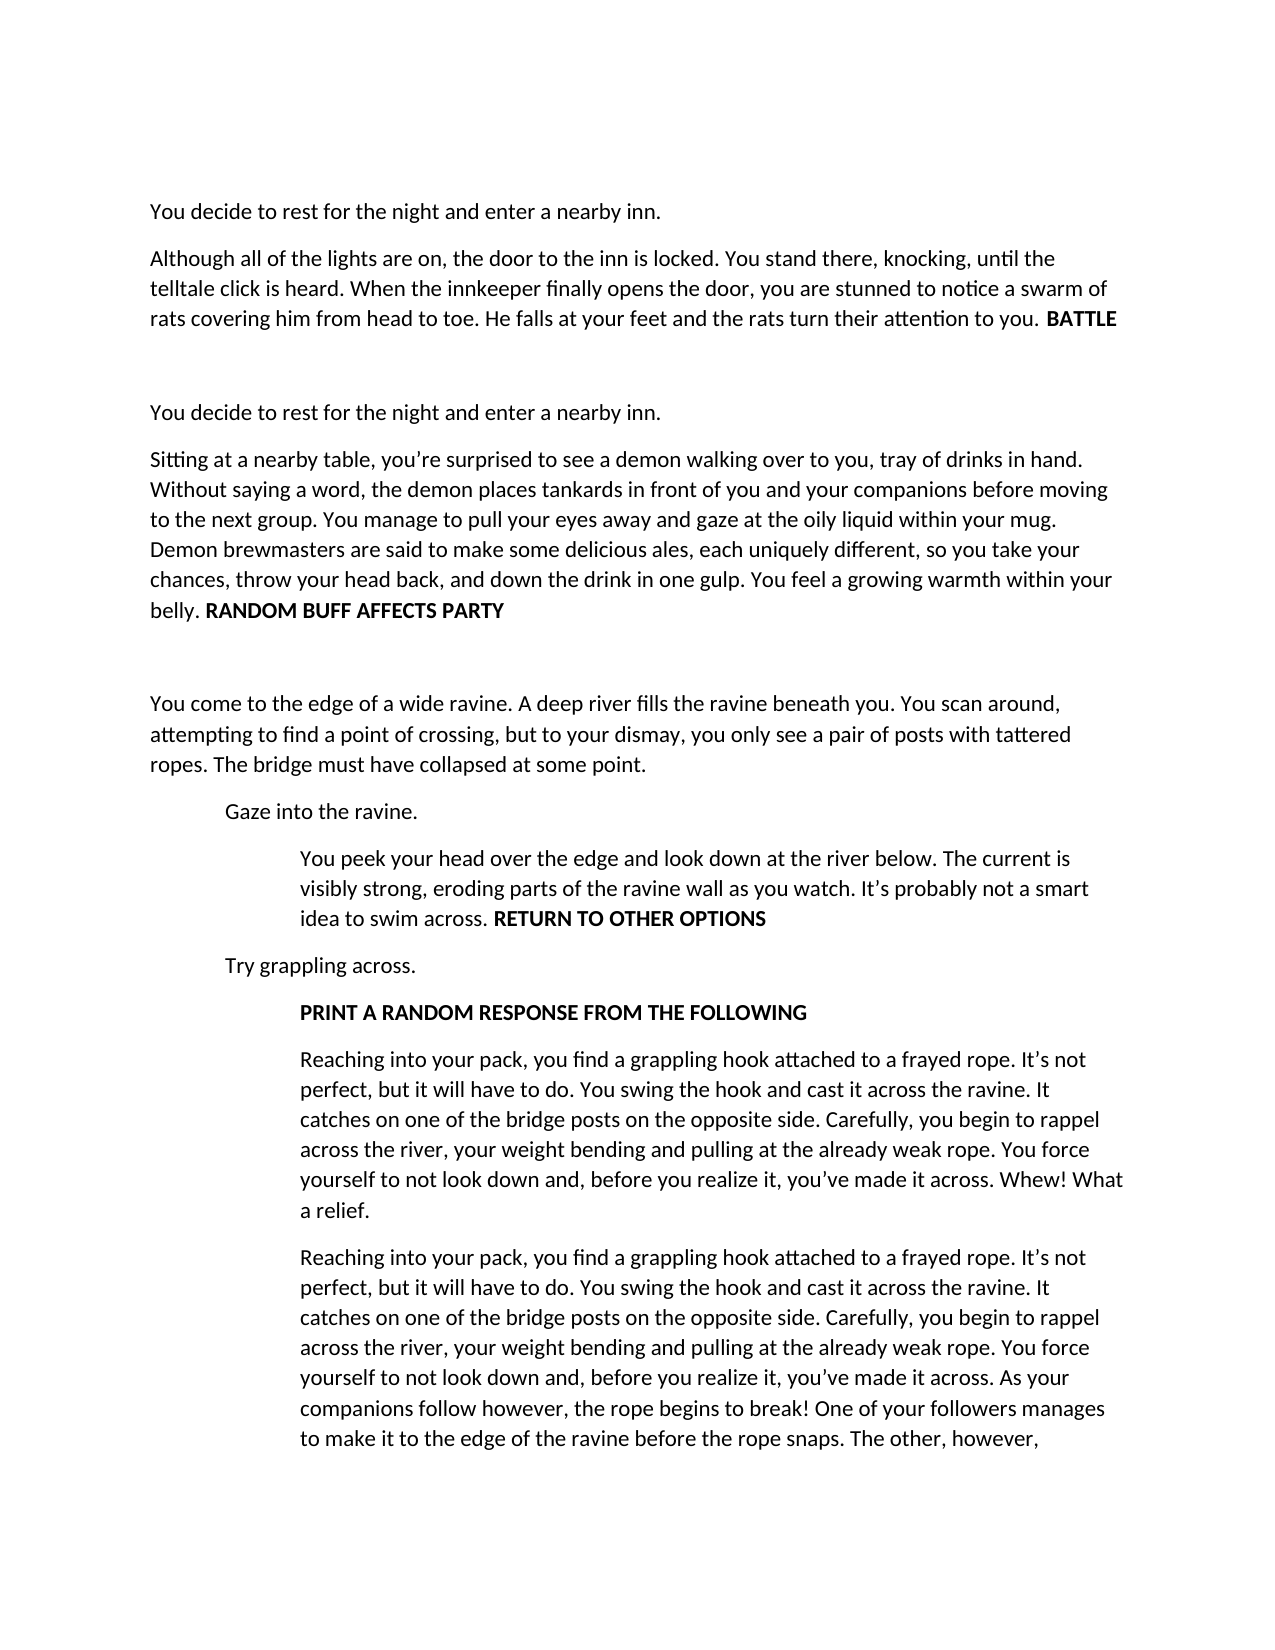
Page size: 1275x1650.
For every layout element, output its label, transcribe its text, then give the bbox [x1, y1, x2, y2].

text PRINT A RANDOM RESPONSE FROM THE FOLLOWING [150, 998, 1125, 1026]
text Try grappling across. [150, 951, 1125, 979]
text Gaze into the ravine. [150, 797, 1125, 825]
text Although all of the lights are on, the door to the inn is locked. You stand there, knocking, until the telltale click is heard. When the innkeeper finally opens the door, you are stunned to notice a swarm of rats covering him from head to toe. He falls at your feet and the rats turn their attention to you. BATTLE [150, 244, 1125, 332]
text You decide to rest for the night and enter a nearby inn. [150, 398, 1125, 426]
text You decide to rest for the night and enter a nearby inn. [150, 197, 1125, 225]
text Sitting at a nearby table, you’re surprised to see a demon walking over to you, tray of drinks in hand. Without saying a word, the demon places tankards in front of you and your companions before moving to the next group. You manage to pull your eyes away and gaze at the oily liquid within your mug. Demon brewmasters are said to make some delicious ales, each uniquely different, so you take your chances, throw your head back, and down the drink in one gulp. You feel a growing warmth within your belly. RANDOM BUFF AFFECTS PARTY [150, 445, 1125, 624]
text You come to the edge of a wide ravine. A deep river fills the ravine beneath you. You scan around, attempting to find a point of crossing, but to your dismay, you only see a pair of posts with tattered ropes. The bridge must have collapsed at some point. [150, 689, 1125, 778]
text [300, 1243, 1125, 1452]
text You peek your head over the edge and look down at the river below. The current is visibly strong, eroding parts of the ravine wall as you watch. It’s probably not a smart idea to swim across. RETURN TO OTHER OPTIONS [300, 844, 1125, 932]
text Reaching into your pack, you find a grappling hook attached to a frayed rope. It’s not perfect, but it will have to do. You swing the hook and cast it across the ravine. It catches on one of the bridge posts on the opposite side. Carefully, you begin to rappel across the river, your weight bending and pulling at the already weak rope. You force yourself to not look down and, before you realize it, you’ve made it across. Whew! What a relief. [300, 1045, 1125, 1224]
